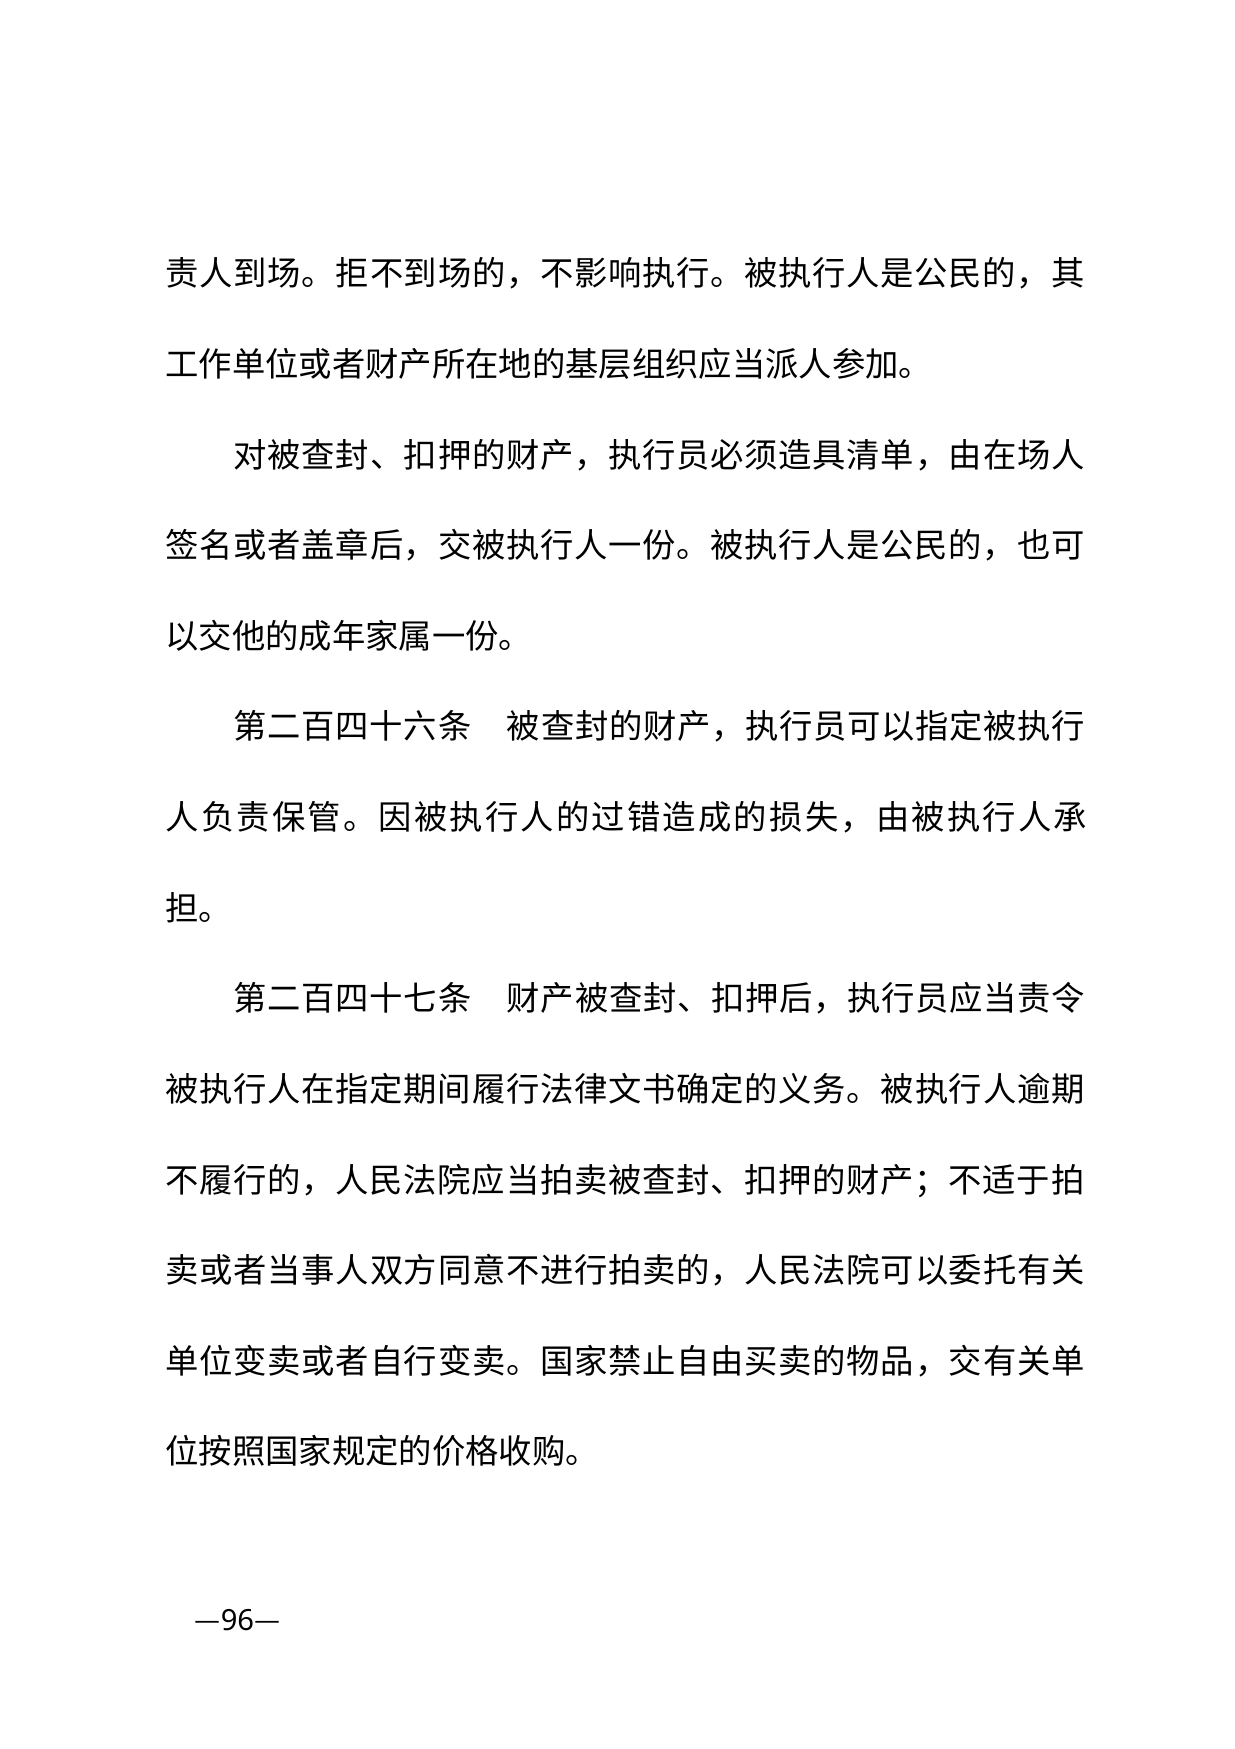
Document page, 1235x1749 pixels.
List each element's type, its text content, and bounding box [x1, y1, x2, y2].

text 第二百四十六条 被查封的财产，执行员可以指定被执行人负责保管。因被执行人的过错造成的损失，由被执行人承担。 [165, 679, 1087, 951]
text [165, 226, 1087, 407]
text 第二百四十七条 财产被查封、扣押后，执行员应当责令被执行人在指定期间履行法律文书确定的义务。被执行人逾期不履行的，人民法院应当拍卖被查封、扣押的财产；不适于拍卖或者当事人双方同意不进行拍卖的，人民法院可以委托有关单位变卖或者自行变卖。国家禁止自由买卖的物品，交有关单位按照国家规定的价格收购。 [165, 951, 1087, 1495]
text 对被查封、扣押的财产，执行员必须造具清单，由在场人签名或者盖章后，交被执行人一份。被执行人是公民的，也可以交他的成年家属一份。 [165, 407, 1087, 679]
